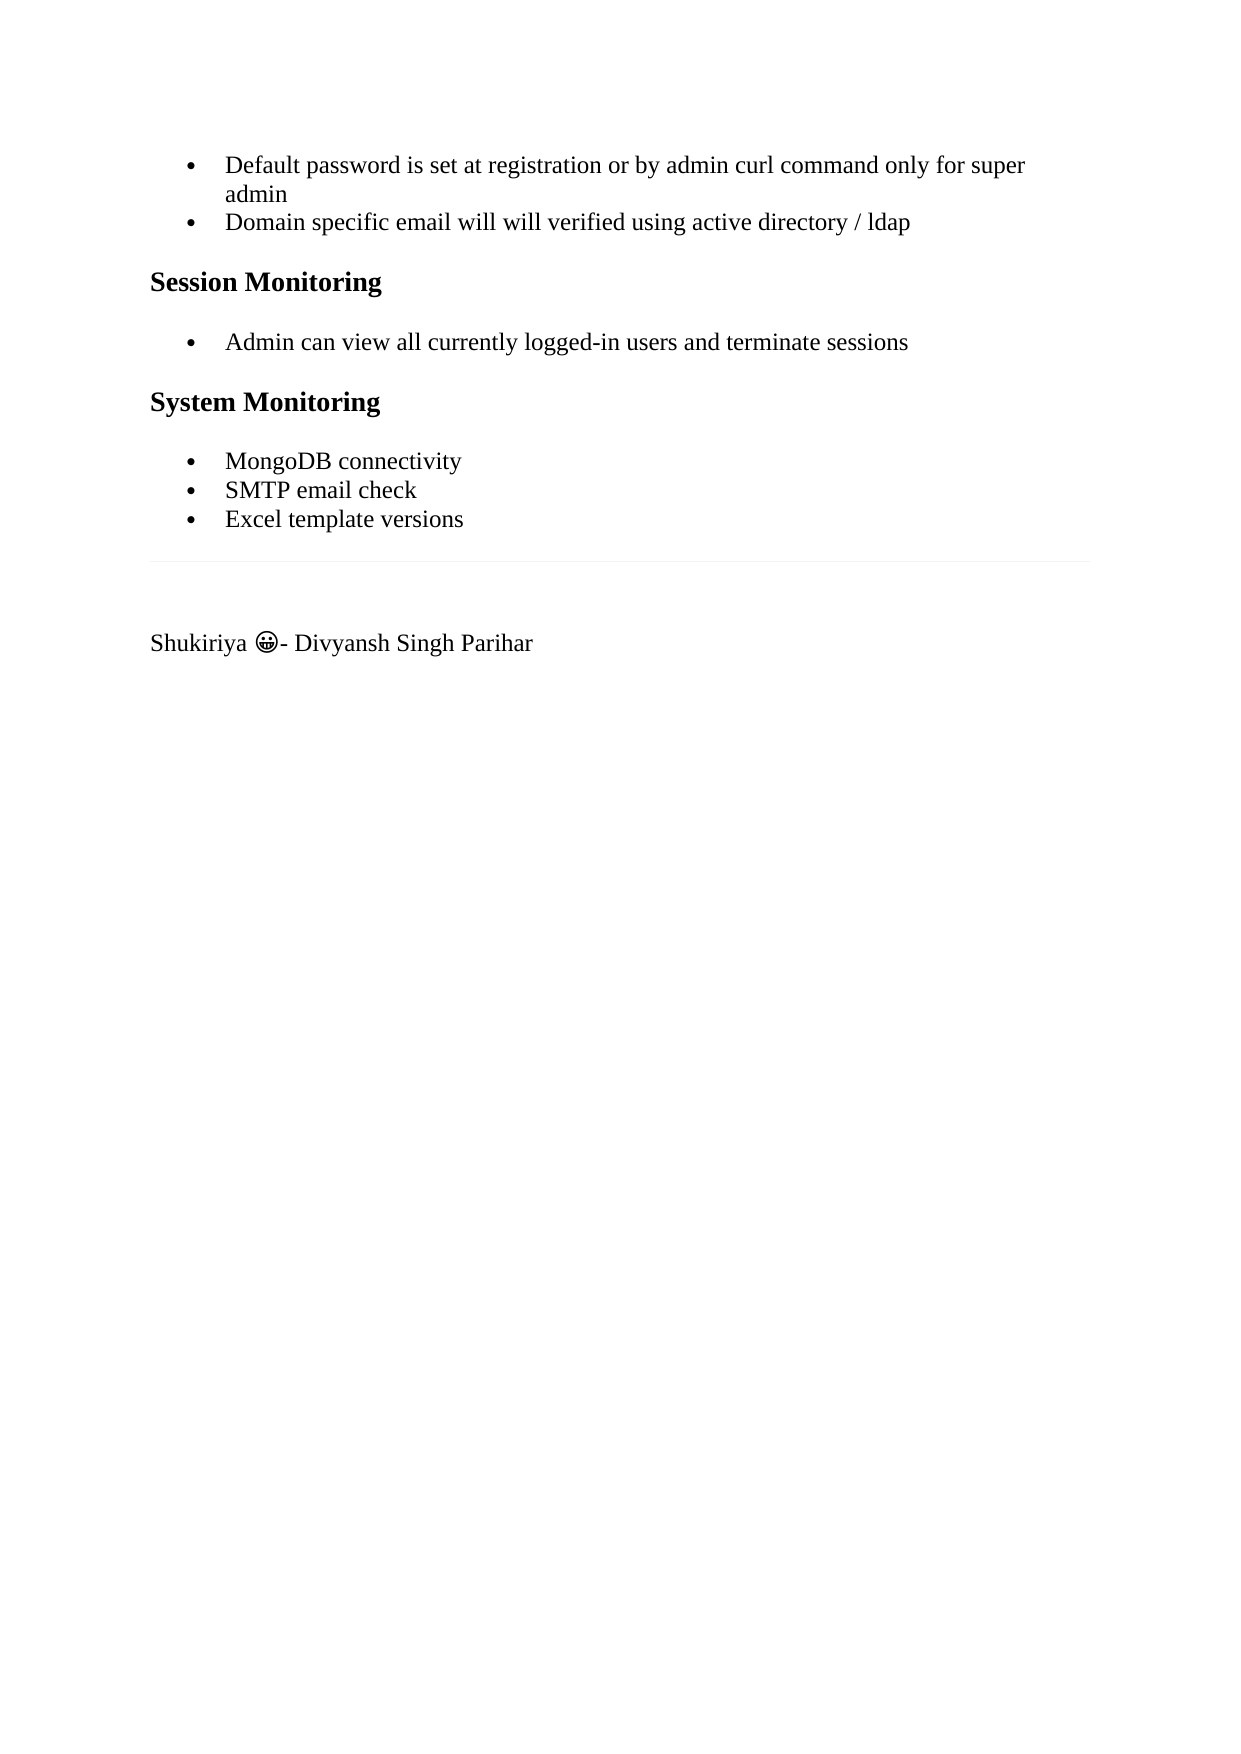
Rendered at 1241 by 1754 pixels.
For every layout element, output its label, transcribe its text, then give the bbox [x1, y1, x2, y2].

list Default password is set at registration or by admin curl command only for super admin [187, 150, 1090, 207]
text System Monitoring [150, 385, 1090, 417]
list Excel template versions [187, 504, 1090, 533]
text Shukiriya 😀- Divyansh Singh Parihar [150, 625, 1090, 659]
list SMTP email check [187, 475, 1090, 504]
text Session Monitoring [150, 265, 1090, 298]
list Admin can view all currently logged-in users and terminate sessions [187, 327, 1090, 356]
list MongoDB connectivity [187, 446, 1090, 475]
list Domain specific email will will verified using active directory / ldap [187, 207, 1090, 236]
